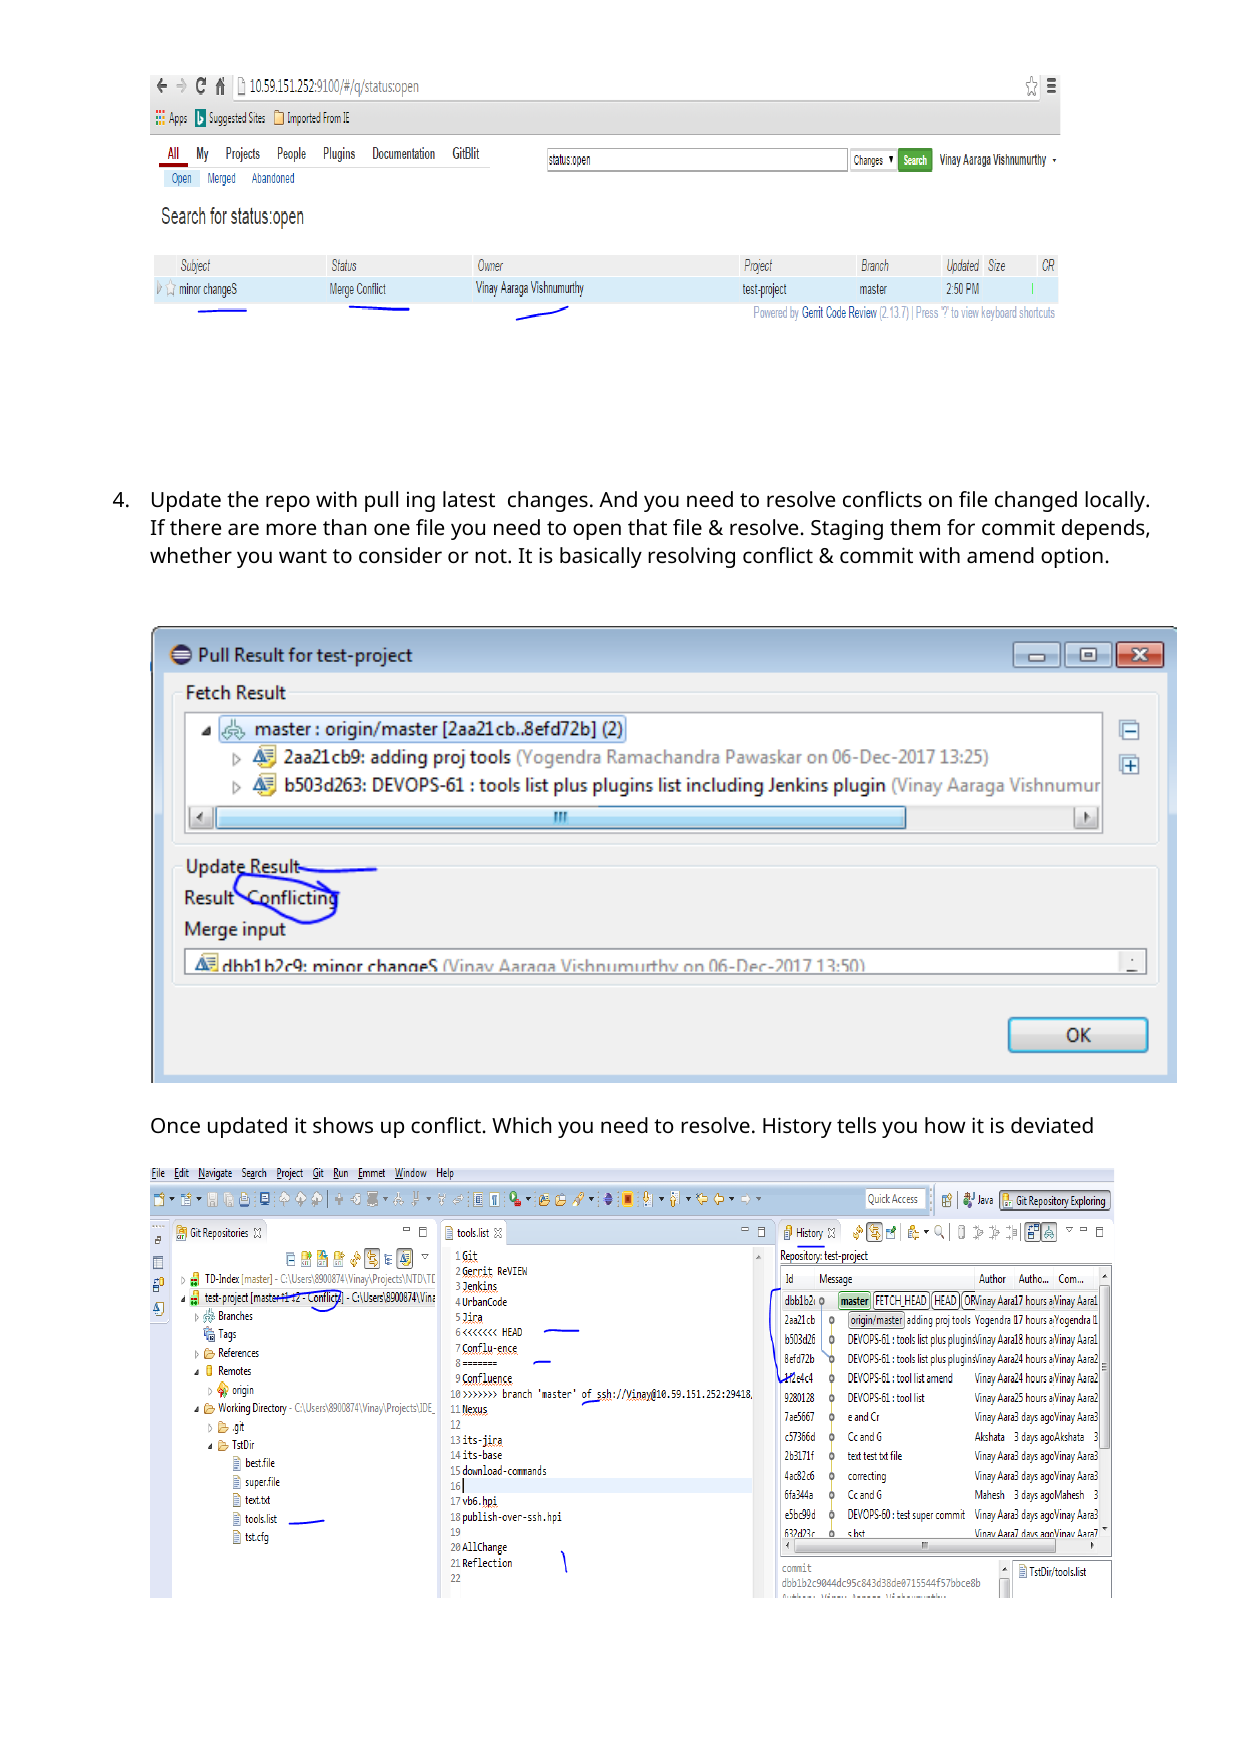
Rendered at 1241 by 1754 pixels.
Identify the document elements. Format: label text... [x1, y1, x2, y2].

picture [150, 1168, 1115, 1598]
picture [150, 626, 1177, 1083]
list Update the repo with pull ing latest changes. And you need to resolve conflicts on file changed locally. If there are more than one file you need to open that file & resolve. Staging them for commit depends, whether you want to consider or not. It is basically resolving conflict & commit with amend option. [112, 485, 1165, 570]
picture [150, 75, 1061, 428]
text Once updated it shows up conflict. Which you need to resolve. History tells you how it is deviated [75, 1111, 1165, 1140]
